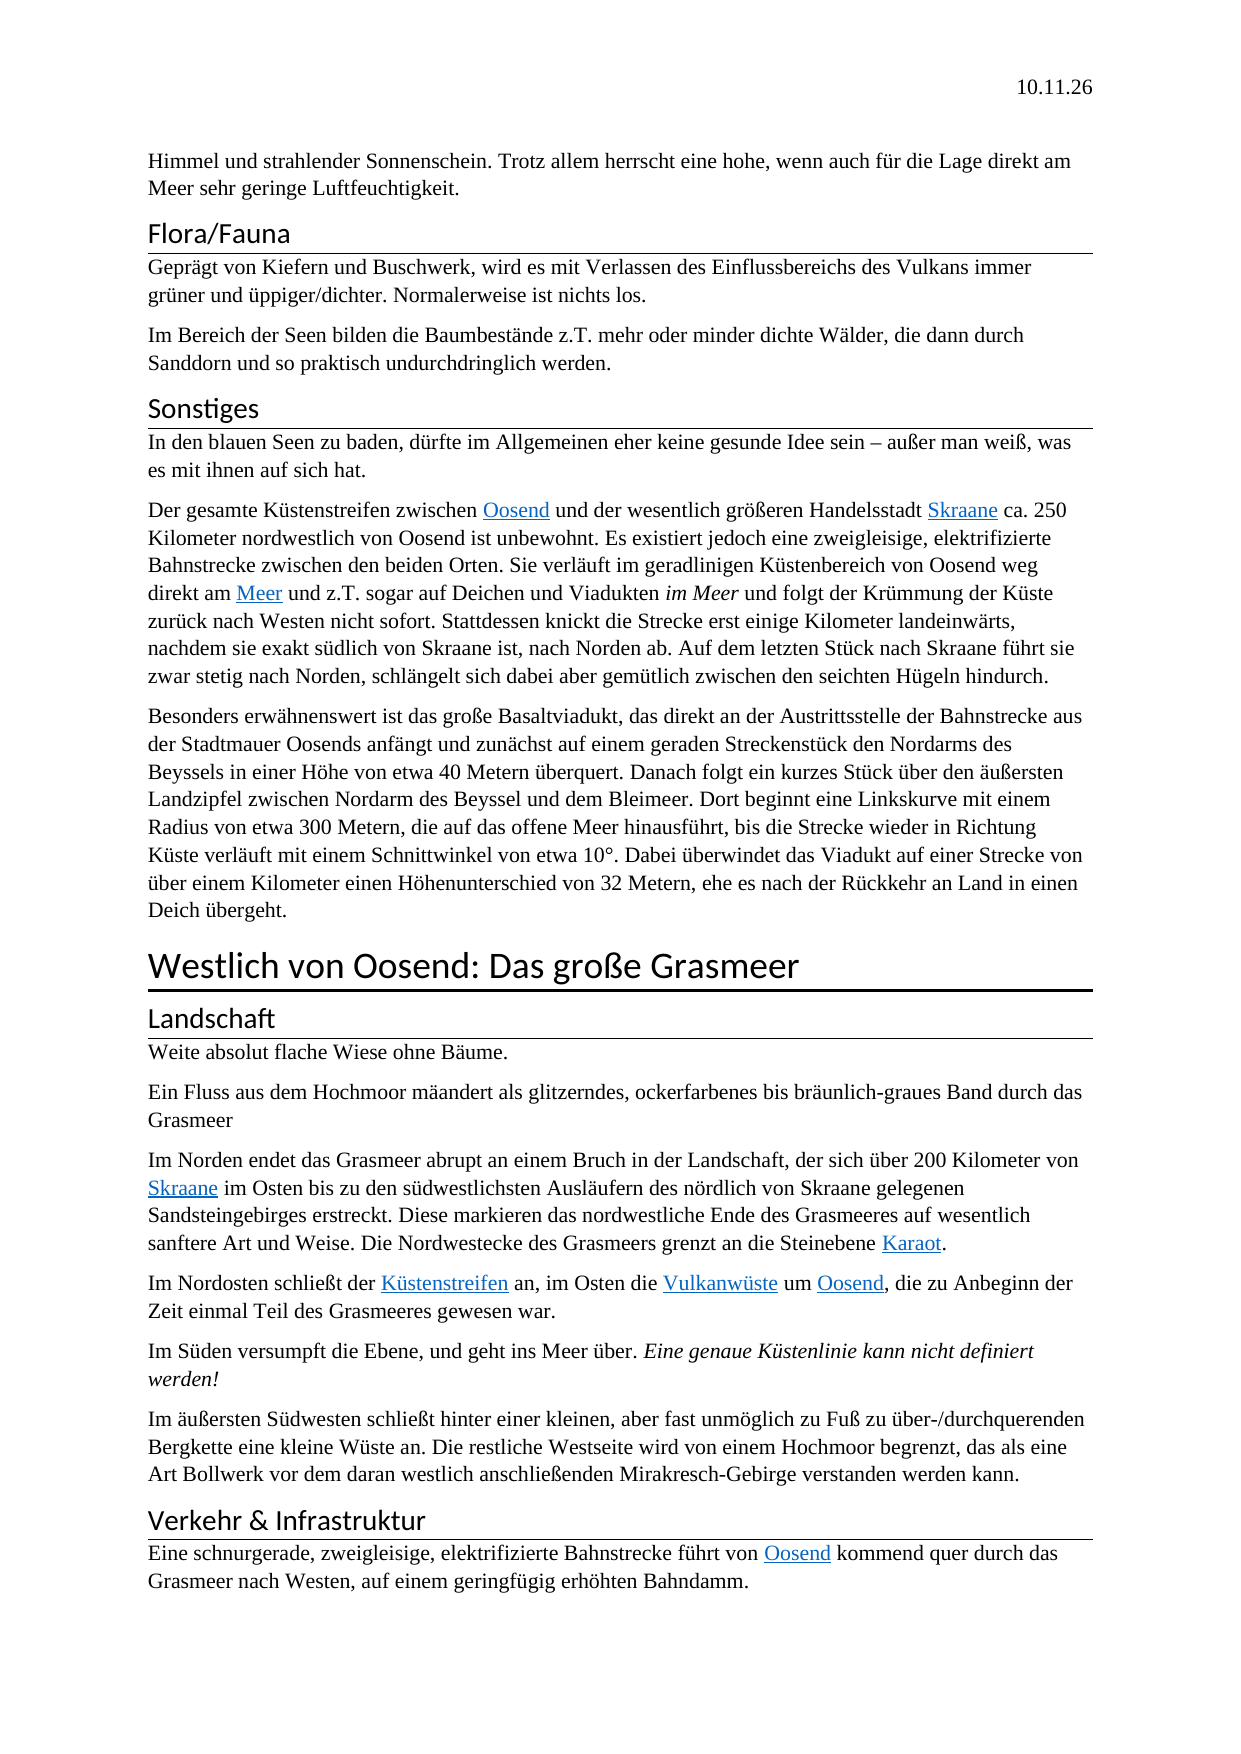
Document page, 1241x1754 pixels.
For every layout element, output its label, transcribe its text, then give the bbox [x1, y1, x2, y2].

text Im äußersten Südwesten schließt hinter einer kleinen, aber fast unmöglich zu Fuß zu über-/durchquerenden Bergkette eine kleine Wüste an. Die restliche Westseite wird von einem Hochmoor begrenzt, das als eine Art Bollwerk vor dem daran westlich anschließenden Mirakresch-Gebirge verstanden werden kann. [148, 1406, 1093, 1487]
subtitle Flora/Fauna [148, 216, 1093, 253]
text Eine schnurgerade, zweigleisige, elektrifizierte Bahnstrecke führt von Oosend kommend quer durch das Grasmeer nach Westen, auf einem geringfügig erhöhten Bahndamm. [148, 1540, 1093, 1593]
text Im Nordosten schließt der Küstenstreifen an, im Osten die Vulkanwüste um Oosend, die zu Anbeginn der Zeit einmal Teil des Grasmeeres gewesen war. [148, 1270, 1093, 1323]
text Der gesamte Küstenstreifen zwischen Oosend und der wesentlich größeren Handelsstadt Skraane ca. 250 Kilometer nordwestlich von Oosend ist unbewohnt. Es existiert jedoch eine zweigleisige, elektrifizierte Bahnstrecke zwischen den beiden Orten. Sie verläuft im geradlinigen Küstenbereich von Oosend weg direkt am Meer und z.T. sogar auf Deichen und Viadukten im Meer und folgt der Krümmung der Küste zurück nach Westen nicht sofort. Stattdessen knickt die Strecke erst einige Kilometer landeinwärts, nachdem sie exakt südlich von Skraane ist, nach Norden ab. Auf dem letzten Stück nach Skraane führt sie zwar stetig nach Norden, schlängelt sich dabei aber gemütlich zwischen den seichten Hügeln hindurch. [148, 497, 1093, 688]
subtitle Verkehr & Infrastruktur [148, 1502, 1093, 1539]
text Im Süden versumpft die Ebene, und geht ins Meer über. Eine genaue Küstenlinie kann nicht definiert werden! [148, 1338, 1093, 1391]
text Besonders erwähnenswert ist das große Basaltviadukt, das direkt an der Austrittsstelle der Bahnstrecke aus der Stadtmauer Oosends anfängt und zunächst auf einem geraden Streckenstück den Nordarms des Beyssels in einer Höhe von etwa 40 Metern überquert. Danach folgt ein kurzes Stück über den äußersten Landzipfel zwischen Nordarm des Beyssel und dem Bleimeer. Dort beginnt eine Linkskurve mit einem Radius von etwa 300 Metern, die auf das offene Meer hinausführt, bis die Strecke wieder in Richtung Küste verläuft mit einem Schnittwinkel von etwa 10°. Dabei überwindet das Viadukt auf einer Strecke von über einem Kilometer einen Höhenunterschied von 32 Metern, ehe es nach der Rückkehr an Land in einen Deich übergeht. [148, 703, 1093, 922]
subtitle Sonstiges [148, 390, 1093, 428]
text Im Norden endet das Grasmeer abrupt an einem Bruch in der Landschaft, der sich über 200 Kilometer von Skraane im Osten bis zu den südwestlichsten Ausläufern des nördlich von Skraane gelegenen Sandsteingebirges erstreckt. Diese markieren das nordwestliche Ende des Grasmeeres auf wesentlich sanftere Art und Weise. Die Nordwestecke des Grasmeers grenzt an die Steinebene Karaot. [148, 1147, 1093, 1255]
subtitle Landschaft [148, 1000, 1093, 1038]
text Ein Fluss aus dem Hochmoor mäandert als glitzerndes, ockerfarbenes bis bräunlich-graues Band durch das Grasmeer [148, 1079, 1093, 1132]
text In den blauen Seen zu baden, dürfte im Allgemeinen eher keine gesunde Idee sein – außer man weiß, was es mit ihnen auf sich hat. [148, 429, 1093, 482]
subtitle Westlich von Oosend: Das große Grasmeer [148, 942, 1093, 989]
text Geprägt von Kiefern und Buschwerk, wird es mit Verlassen des Einflussbereichs des Vulkans immer grüner und üppiger/dichter. Normalerweise ist nichts los. [148, 254, 1093, 307]
text Im Bereich der Seen bilden die Baumbestände z.T. mehr oder minder dichte Wälder, die dann durch Sanddorn und so praktisch undurchdringlich werden. [148, 322, 1093, 375]
text Weite absolut flache Wiese ohne Bäume. [148, 1039, 1093, 1064]
